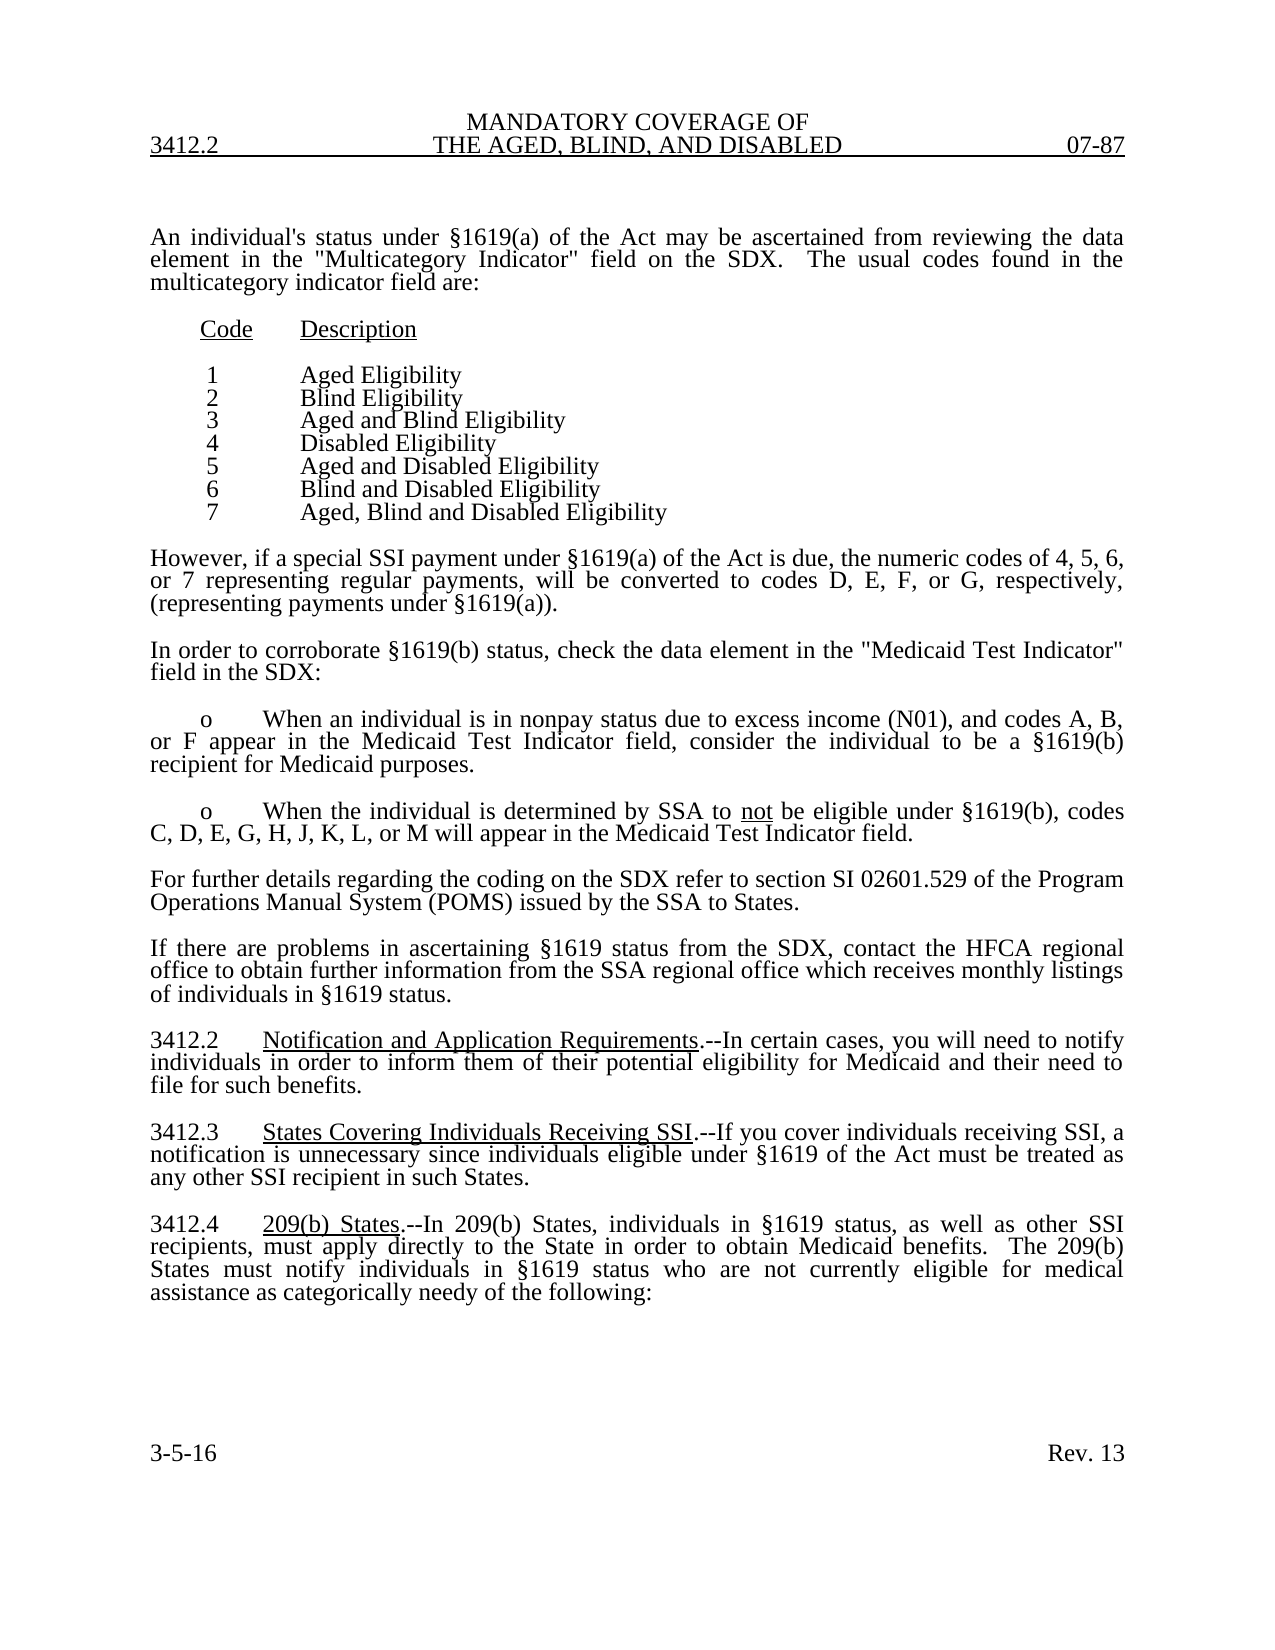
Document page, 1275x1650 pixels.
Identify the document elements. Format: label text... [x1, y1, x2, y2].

text However, if a special SSI payment under §1619(a) of the Act is due, the numeric codes of 4, 5, 6, or 7 representing regular payments, will be converted to codes D, E, F, or G, respectively, (representing payments under §1619(a)). [150, 548, 1125, 617]
text An individual's status under §1619(a) of the Act may be ascertained from reviewing the data element in the "Multicategory Indicator" field on the SDX. The usual codes found in the multicategory indicator field are: [150, 227, 1125, 296]
text In order to corroborate §1619(b) status, check the data element in the "Medicaid Test Indicator" field in the SDX: [150, 640, 1125, 686]
text 3412.2 THE AGED, BLIND, AND DISABLED 07-87 [150, 135, 1125, 155]
text 6 Blind and Disabled Eligibility [150, 479, 1125, 502]
text MANDATORY COVERAGE OF [150, 112, 1125, 135]
text 3412.4 209(b) States.--In 209(b) States, individuals in §1619 status, as well as other SSI recipients, must apply directly to the State in order to obtain Medicaid benefits. The 209(b) States must notify individuals in §1619 status who are not currently eligible for medical assistance as categorically needy of the following: [150, 1214, 1125, 1306]
text 2 Blind Eligibility [150, 388, 1125, 411]
text 3412.2 Notification and Application Requirements.--In certain cases, you will need to notify individuals in order to inform them of their potential eligibility for Medicaid and their need to file for such benefits. [150, 1030, 1125, 1099]
text Code Description [150, 319, 1125, 342]
text 4 Disabled Eligibility [150, 433, 1125, 456]
text 3-5-16 Rev. 13 [150, 1443, 1125, 1466]
text 7 Aged, Blind and Disabled Eligibility [150, 502, 1125, 525]
text o When the individual is determined by SSA to not be eligible under §1619(b), codes C, D, E, G, H, J, K, L, or M will appear in the Medicaid Test Indicator field. [150, 801, 1125, 847]
text 3412.3 States Covering Individuals Receiving SSI.--If you cover individuals receiving SSI, a notification is unnecessary since individuals eligible under §1619 of the Act must be treated as any other SSI recipient in such States. [150, 1122, 1125, 1191]
text 5 Aged and Disabled Eligibility [150, 456, 1125, 479]
text For further details regarding the coding on the SDX refer to section SI 02601.529 of the Program Operations Manual System (POMS) issued by the SSA to States. [150, 869, 1125, 916]
text 3 Aged and Blind Eligibility [150, 411, 1125, 433]
text o When an individual is in nonpay status due to excess income (N01), and codes A, B, or F appear in the Medicaid Test Indicator field, consider the individual to be a §1619(b) recipient for Medicaid purposes. [150, 709, 1125, 778]
text If there are problems in ascertaining §1619 status from the SDX, contact the HFCA regional office to obtain further information from the SSA regional office which receives monthly listings of individuals in §1619 status. [150, 938, 1125, 1007]
text 1 Aged Eligibility [150, 365, 1125, 388]
